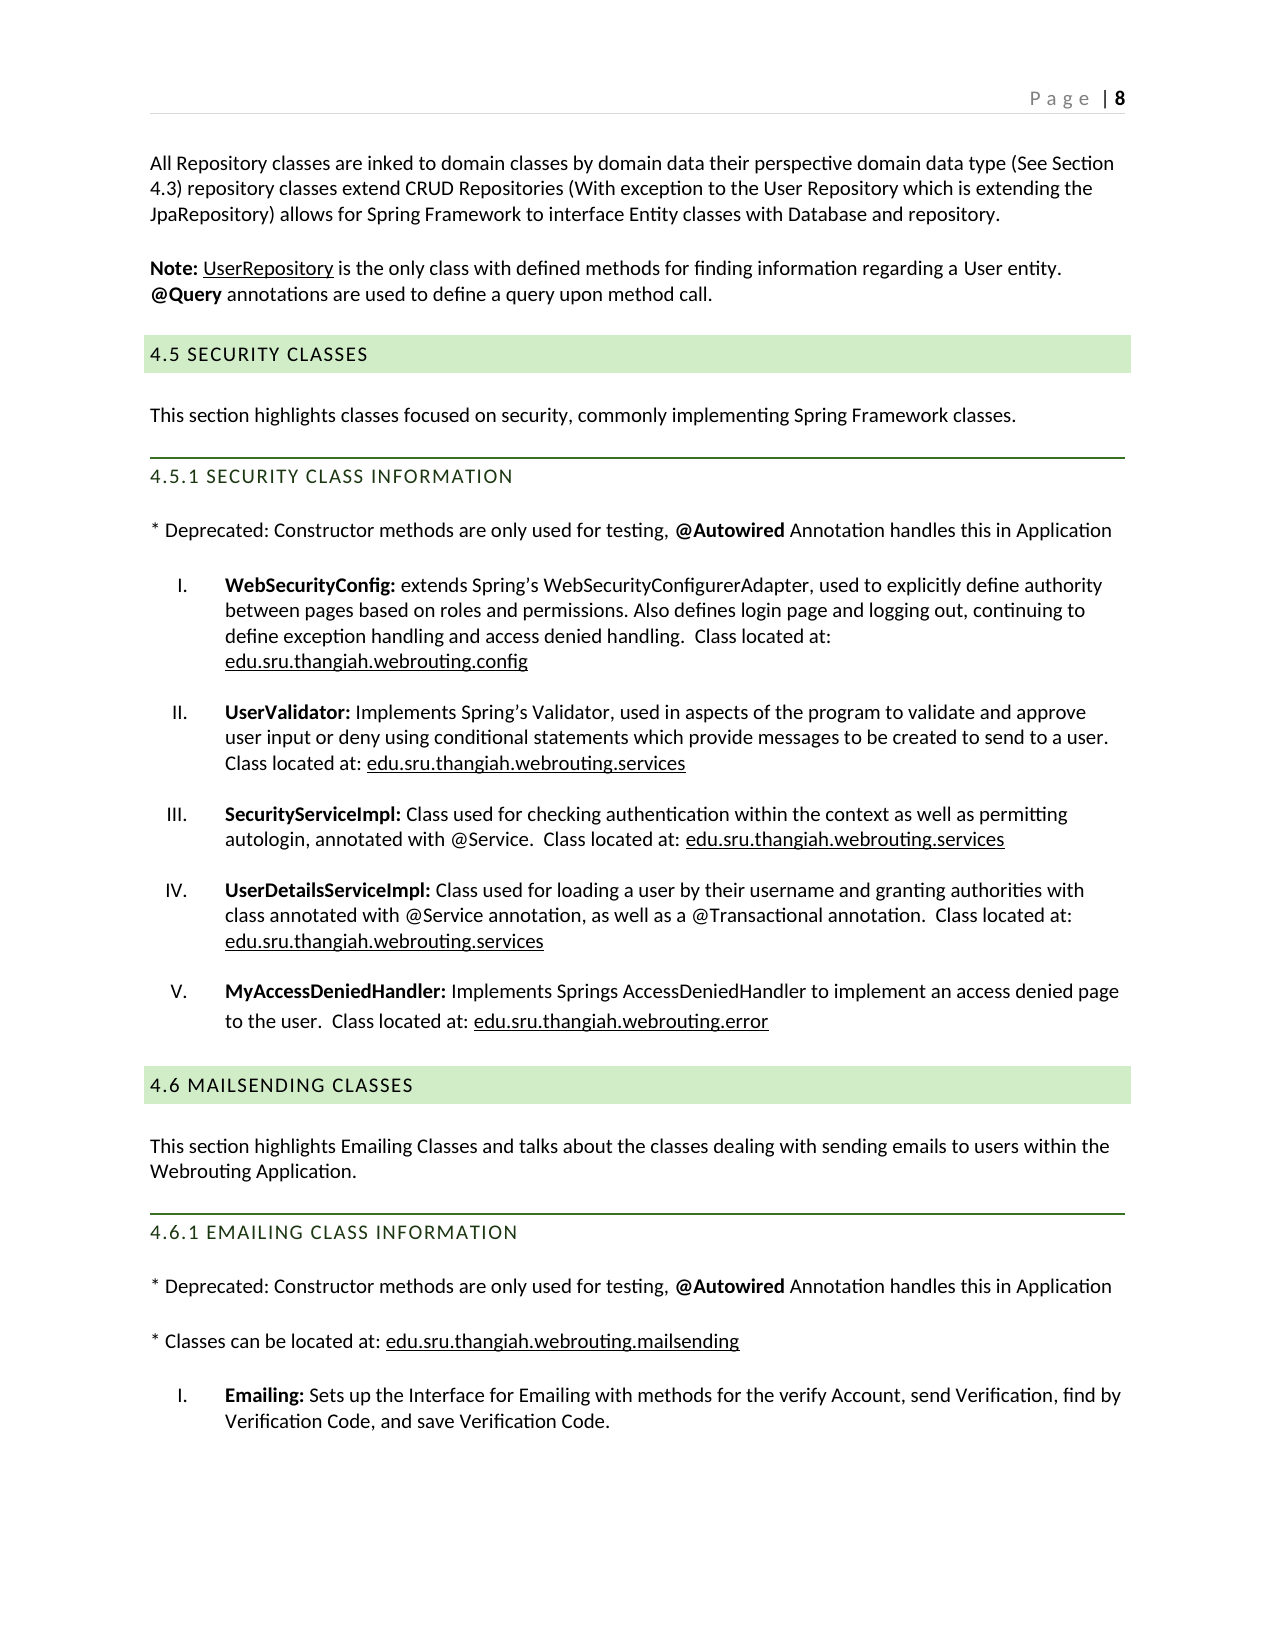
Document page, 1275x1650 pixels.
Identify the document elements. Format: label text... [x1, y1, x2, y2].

list WebSecurityConfig: extends Spring’s WebSecurityConfigurerAdapter, used to explicitly define authority between pages based on roles and permissions. Also defines login page and logging out, continuing to define exception handling and access denied handling. Class located at: edu.sru.thangiah.webrouting.config [187, 572, 1125, 674]
list UserValidator: Implements Spring’s Validator, used in aspects of the program to validate and approve user input or deny using conditional statements which provide messages to be created to send to a user. [187, 699, 1125, 750]
text This section highlights classes focused on security, commonly implementing Spring Framework classes. [150, 402, 1125, 428]
list Emailing: Sets up the Interface for Emailing with methods for the verify Account, send Verification, find by Verification Code, and save Verification Code. [187, 1383, 1125, 1433]
text Note: UserRepository is the only class with defined methods for finding information regarding a User entity. @Query annotations are used to define a query upon method call. [150, 255, 1125, 306]
text * Deprecated: Constructor methods are only used for testing, @Autowired Annotation handles this in Application [150, 517, 1125, 543]
text * Classes can be located at: edu.sru.thangiah.webrouting.mailsending [150, 1328, 1125, 1353]
subtitle 4.6.1 Emailing Class Information [150, 1215, 1125, 1244]
subtitle 4.5 security CLASSES [150, 342, 1125, 367]
list SecurityServiceImpl: Class used for checking authentication within the context as well as permitting autologin, annotated with @Service. Class located at: edu.sru.thangiah.webrouting.services [187, 801, 1125, 852]
list UserDetailsServiceImpl: Class used for loading a user by their username and granting authorities with class annotated with @Service annotation, as well as a @Transactional annotation. Class located at: edu.sru.thangiah.webrouting.services [187, 877, 1125, 953]
subtitle 4.5.1 Security Class Information [150, 459, 1125, 488]
text This section highlights Emailing Classes and talks about the classes dealing with sending emails to users within the Webrouting Application. [150, 1133, 1125, 1184]
list MyAccessDeniedHandler: Implements Springs AccessDeniedHandler to implement an access denied page to the user. Class located at: edu.sru.thangiah.webrouting.error [187, 979, 1125, 1033]
text * Deprecated: Constructor methods are only used for testing, @Autowired Annotation handles this in Application [150, 1273, 1125, 1299]
subtitle 4.6 Mailsending Classes [150, 1073, 1125, 1098]
list Class located at: edu.sru.thangiah.webrouting.services [225, 750, 1125, 775]
text All Repository classes are inked to domain classes by domain data their perspective domain data type (See Section 4.3) repository classes extend CRUD Repositories (With exception to the User Repository which is extending the JpaRepository) allows for Spring Framework to interface Entity classes with Database and repository. [150, 150, 1125, 226]
